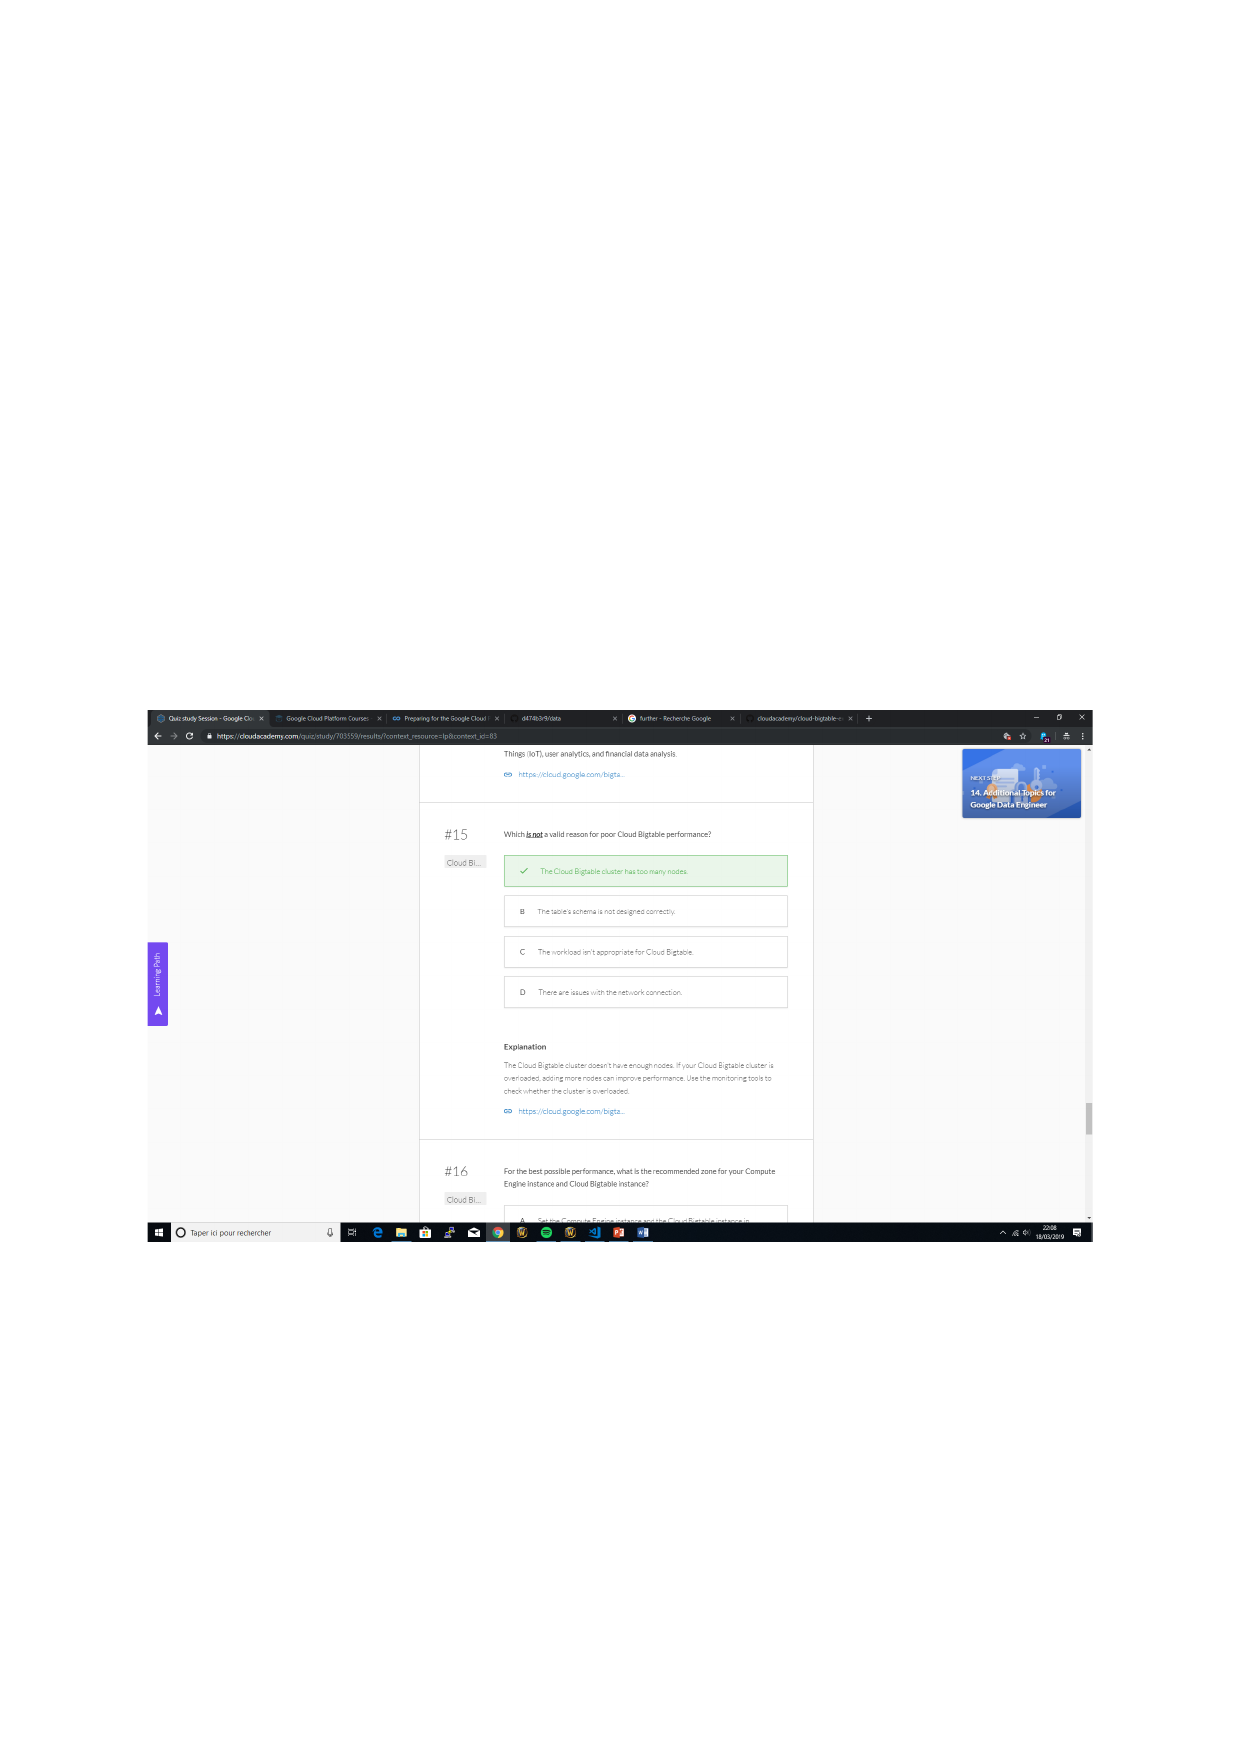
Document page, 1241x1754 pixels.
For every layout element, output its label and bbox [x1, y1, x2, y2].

picture [147, 710, 1093, 1242]
